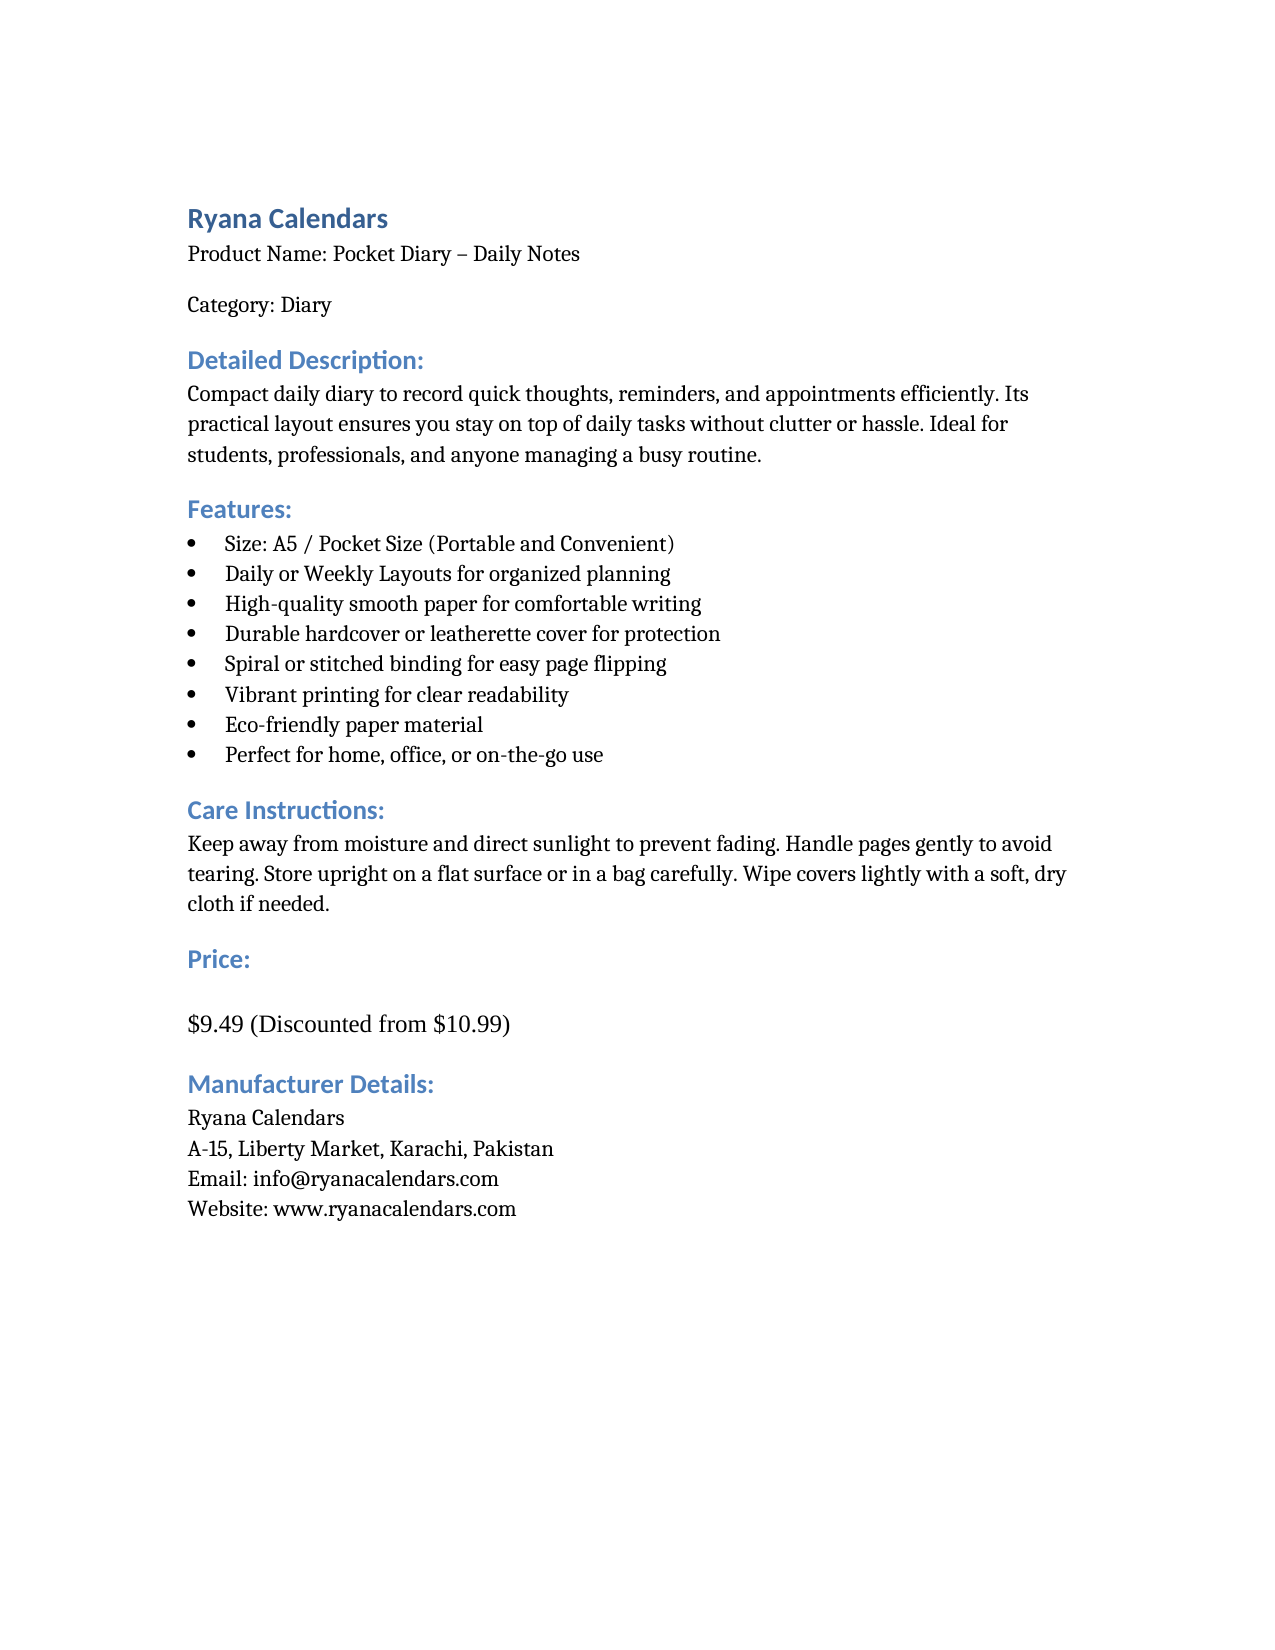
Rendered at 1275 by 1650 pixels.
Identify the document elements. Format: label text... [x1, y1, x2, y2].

list Durable hardcover or leatherette cover for protection [187, 621, 1087, 647]
text Compact daily diary to record quick thoughts, reminders, and appointments efficiently. Its practical layout ensures you stay on top of daily tasks without clutter or hassle. Ideal for students, professionals, and anyone managing a busy routine. [187, 381, 1087, 468]
subtitle Care Instructions: [187, 793, 1087, 826]
text Ryana Calendars A-15, Liberty Market, Karachi, Pakistan Email: info@ryanacalendars.com Website: www.ryanacalendars.com [187, 1105, 1087, 1222]
subtitle Features: [187, 492, 1087, 525]
subtitle Price: [187, 942, 1087, 975]
list Spiral or stitched binding for easy page flipping [187, 651, 1087, 677]
subtitle Detailed Description: [187, 343, 1087, 376]
text $9.49 (Discounted from $10.99) [187, 1009, 1087, 1038]
list Vibrant printing for clear readability [187, 681, 1087, 708]
list Perfect for home, office, or on-the-go use [187, 742, 1087, 768]
subtitle Manufacturer Details: [187, 1067, 1087, 1100]
list High-quality smooth paper for comfortable writing [187, 591, 1087, 617]
text Keep away from moisture and direct sunlight to prevent fading. Handle pages gently to avoid tearing. Store upright on a flat surface or in a bag carefully. Wipe covers lightly with a soft, dry cloth if needed. [187, 831, 1087, 917]
list Daily or Weekly Layouts for organized planning [187, 561, 1087, 587]
list Size: A5 / Pocket Size (Portable and Convenient) [187, 530, 1087, 557]
subtitle Ryana Calendars [187, 200, 1087, 236]
text Category: Diary [187, 292, 1087, 318]
list Eco-friendly paper material [187, 712, 1087, 738]
text Product Name: Pocket Diary – Daily Notes [187, 241, 1087, 267]
